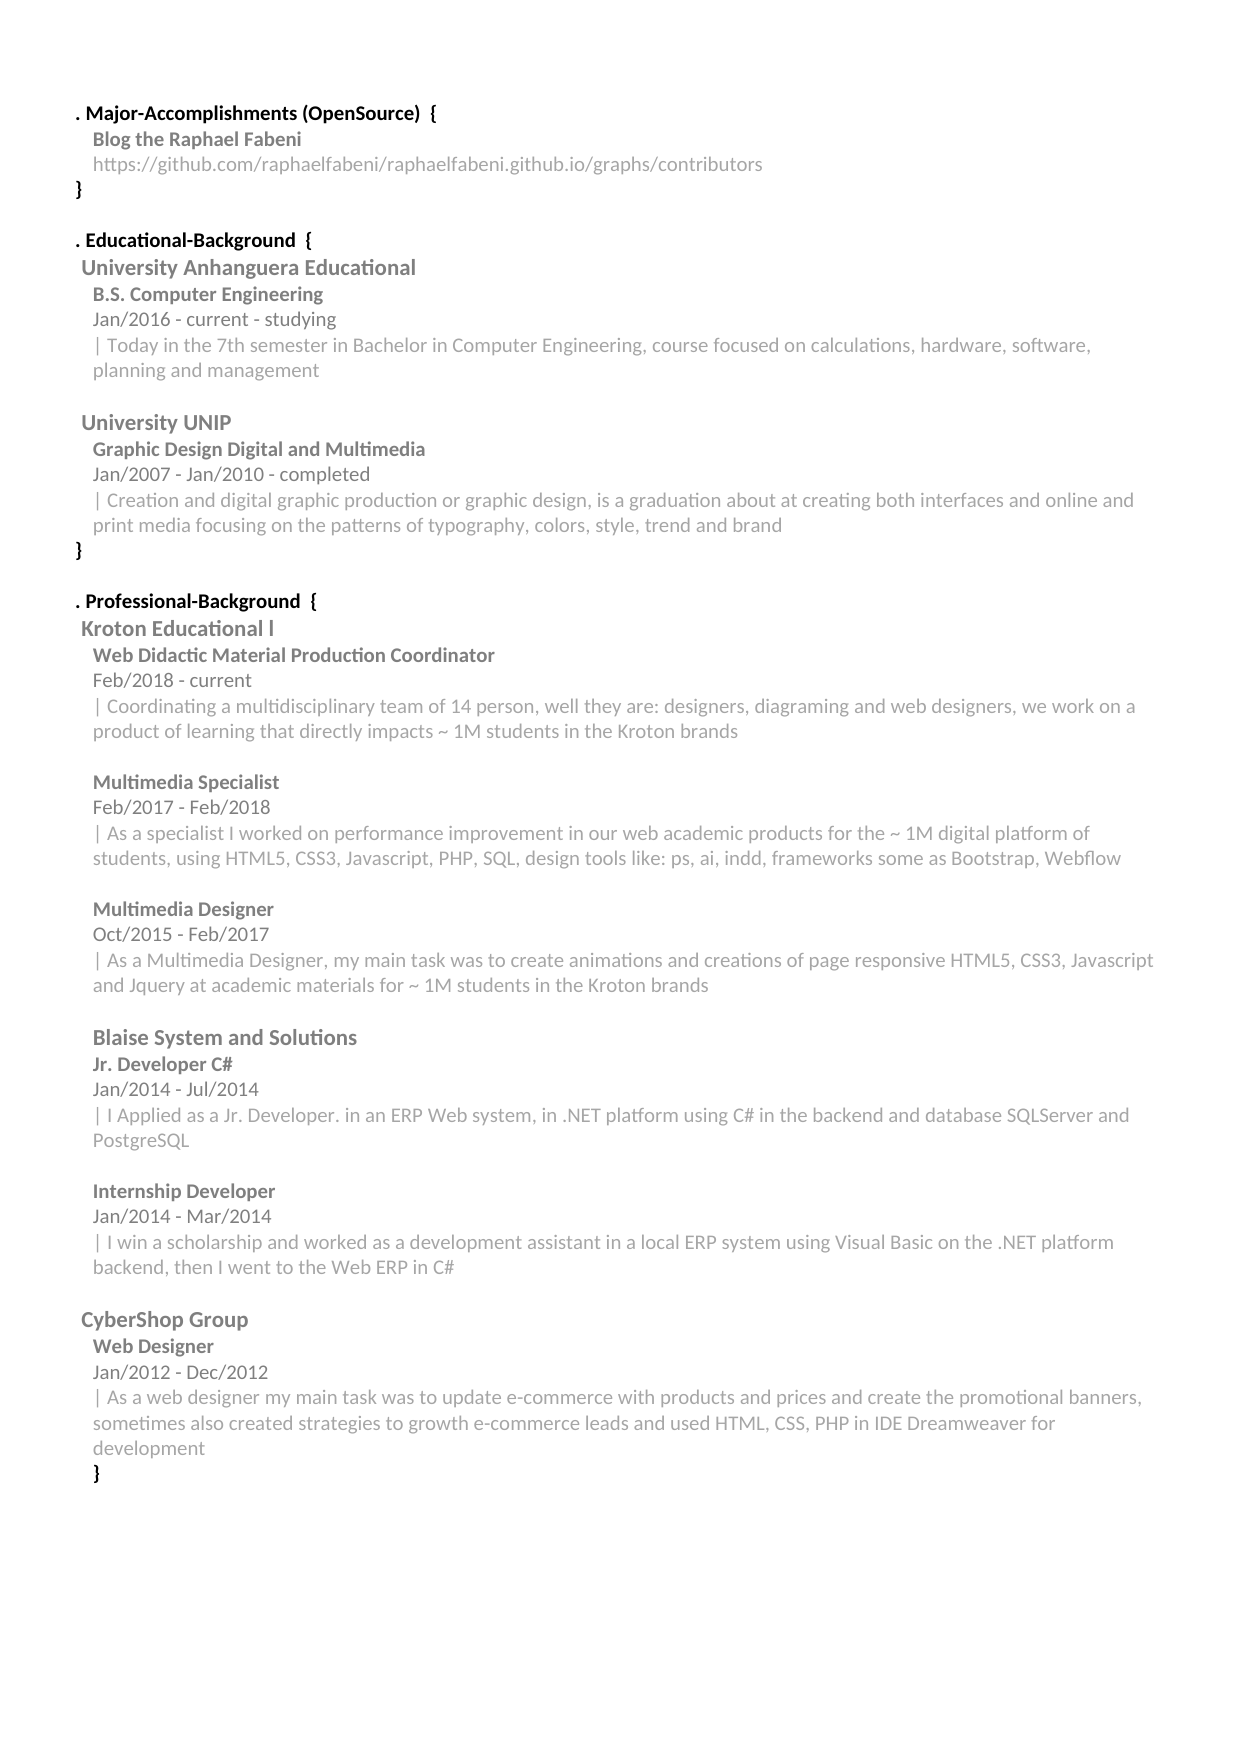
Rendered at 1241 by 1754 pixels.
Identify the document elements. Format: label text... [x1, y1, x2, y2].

text Jan/2016 - current - studying [93, 306, 1165, 332]
text } [93, 1461, 1165, 1486]
text Web Didactic Material Production Coordinator [93, 642, 1165, 667]
text | Creation and digital graphic production or graphic design, is a graduation about at creating both interfaces and online and print media focusing on the patterns of typography, colors, style, trend and brand [93, 487, 1165, 538]
text University Anhanguera Educational [81, 253, 1165, 281]
text Feb/2017 - Feb/2018 [93, 794, 1165, 820]
text Kroton Educational l [81, 614, 1165, 642]
text Multimedia Designer [93, 896, 1165, 922]
text Jr. Developer C# [93, 1051, 1165, 1077]
text Blog the Raphael Fabeni [93, 126, 1165, 151]
text Graphic Design Digital and Multimedia [93, 436, 1165, 461]
text Jan/2007 - Jan/2010 - completed [93, 461, 1165, 487]
text CyberShop Group [81, 1305, 1165, 1333]
text . Major-Accomplishments (OpenSource) { [75, 100, 1165, 126]
text B.S. Computer Engineering [93, 281, 1165, 306]
text Jan/2014 - Mar/2014 [93, 1204, 1165, 1229]
text https://github.com/raphaelfabeni/raphaelfabeni.github.io/graphs/contributors [93, 151, 1165, 177]
text Internship Developer [93, 1178, 1165, 1204]
text Jan/2014 - Jul/2014 [93, 1077, 1165, 1102]
text Web Designer [93, 1333, 1165, 1359]
text | I Applied as a Jr. Developer. in an ERP Web system, in .NET platform using C# in the backend and database SQLServer and PostgreSQL [93, 1102, 1165, 1153]
text | As a web designer my main task was to update e-commerce with products and prices and create the promotional banners, sometimes also created strategies to growth e-commerce leads and used HTML, CSS, PHP in IDE Dreamweaver for development [93, 1384, 1165, 1461]
text | As a Multimedia Designer, my main task was to create animations and creations of page responsive HTML5, CSS3, Javascript and Jquery at academic materials for ~ 1M students in the Kroton brands [93, 947, 1165, 998]
text . Professional-Background { [75, 588, 1165, 614]
text } [75, 177, 1165, 202]
text Blaise System and Solutions [93, 1023, 1165, 1051]
text . Educational-Background { [75, 227, 1165, 253]
text | I win a scholarship and worked as a development assistant in a local ERP system using Visual Basic on the .NET platform backend, then I went to the Web ERP in C# [93, 1229, 1165, 1280]
text Jan/2012 - Dec/2012 [93, 1359, 1165, 1384]
text Multimedia Specialist [93, 769, 1165, 794]
text Feb/2018 - current [93, 667, 1165, 693]
text } [75, 538, 1165, 563]
text | Coordinating a multidisciplinary team of 14 person, well they are: designers, diagraming and web designers, we work on a product of learning that directly impacts ~ 1M students in the Kroton brands [93, 693, 1165, 744]
text Oct/2015 - Feb/2017 [93, 922, 1165, 947]
text University UNIP [81, 408, 1165, 436]
text | Today in the 7th semester in Bachelor in Computer Engineering, course focused on calculations, hardware, software, planning and management [93, 332, 1165, 383]
text | As a specialist I worked on performance improvement in our web academic products for the ~ 1M digital platform of students, using HTML5, CSS3, Javascript, PHP, SQL, design tools like: ps, ai, indd, frameworks some as Bootstrap, Webflow [93, 820, 1165, 871]
